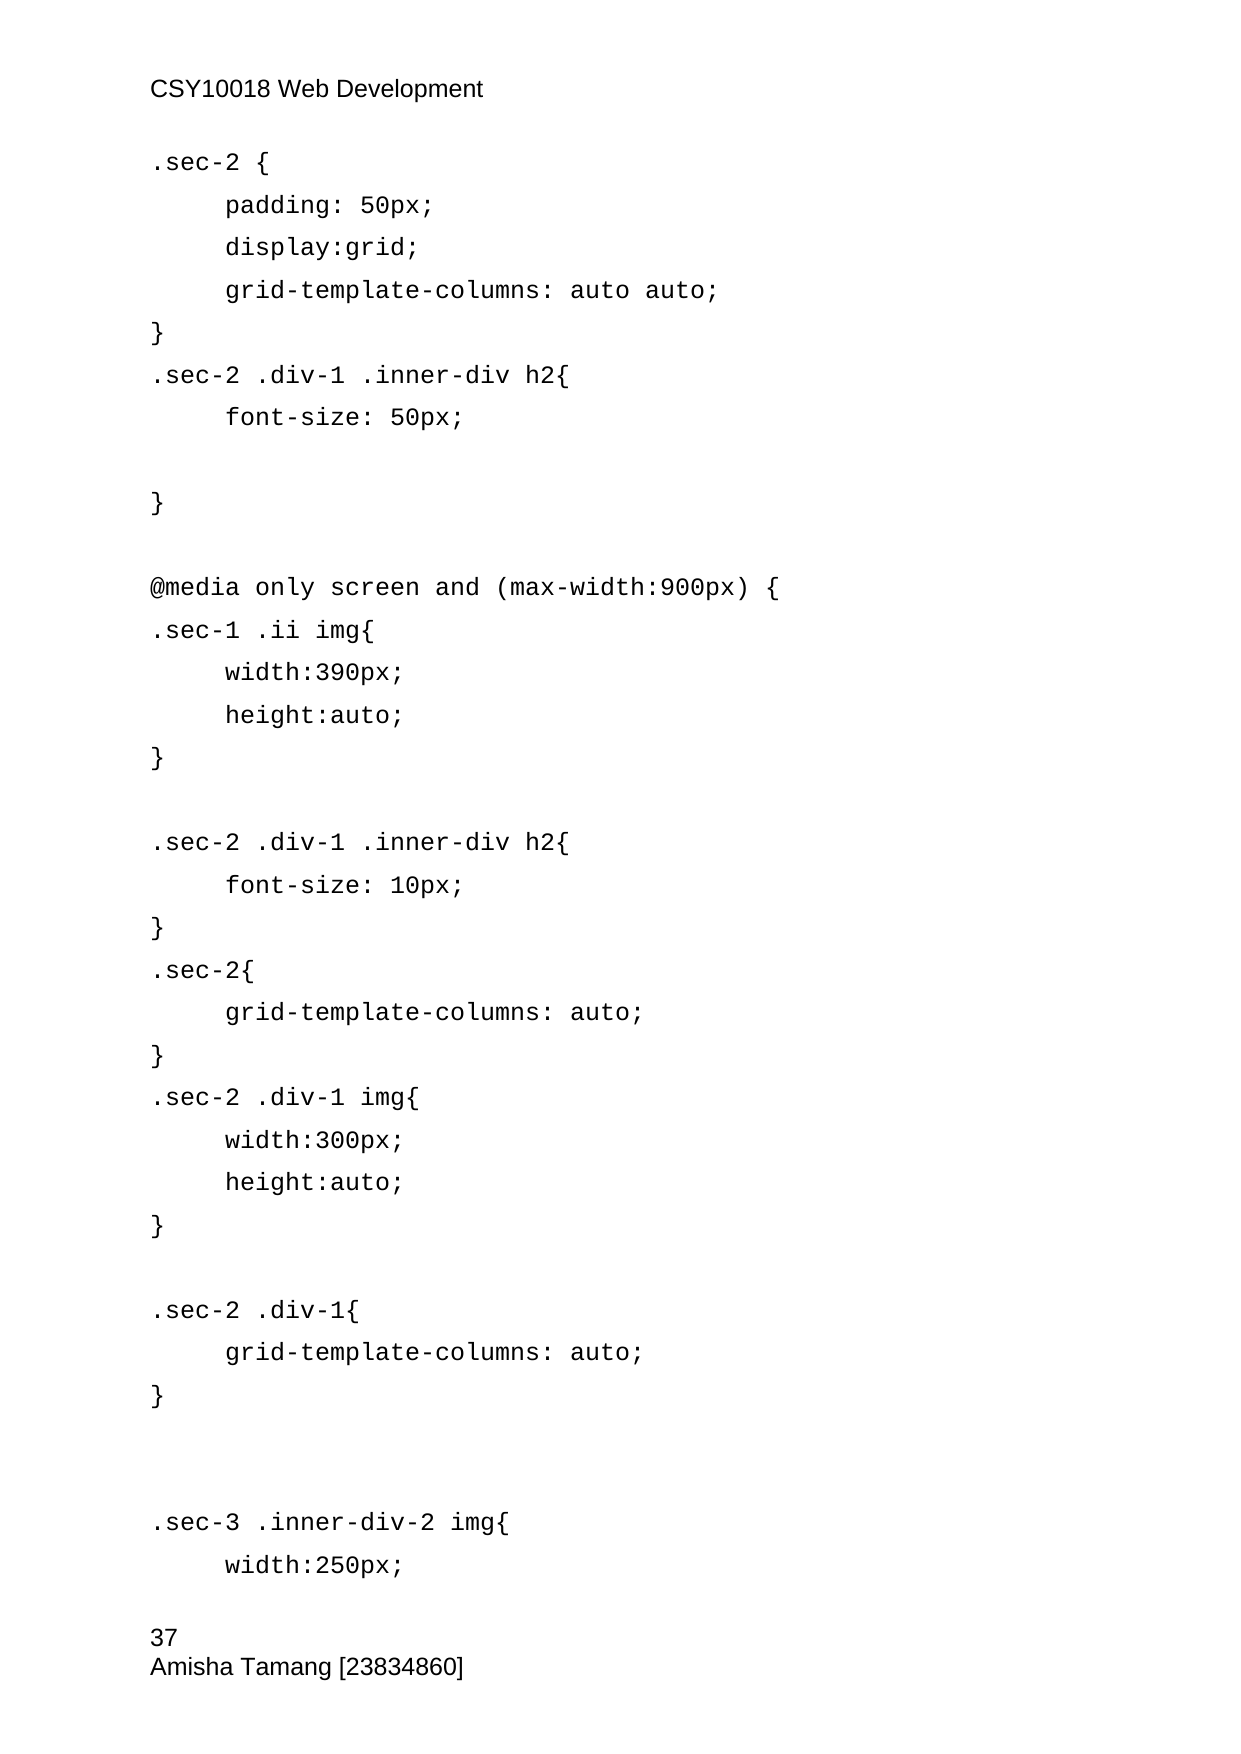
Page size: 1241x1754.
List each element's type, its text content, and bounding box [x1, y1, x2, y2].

text width:250px; [150, 1552, 1090, 1581]
text display:grid; [150, 235, 1090, 263]
text .sec-2{ [150, 957, 1090, 986]
text .sec-2 { [150, 150, 1090, 178]
text width:390px; [150, 660, 1090, 688]
text .sec-2 .div-1 .inner-div h2{ [150, 830, 1090, 858]
text } [150, 745, 1090, 773]
text grid-template-columns: auto; [150, 1000, 1090, 1028]
text grid-template-columns: auto; [150, 1340, 1090, 1368]
text .sec-2 .div-1{ [150, 1297, 1090, 1326]
text height:auto; [150, 702, 1090, 731]
text } [150, 320, 1090, 348]
text grid-template-columns: auto auto; [150, 277, 1090, 306]
text } [150, 915, 1090, 943]
text padding: 50px; [150, 192, 1090, 221]
text .sec-3 .inner-div-2 img{ [150, 1510, 1090, 1538]
text height:auto; [150, 1170, 1090, 1198]
text } [150, 1212, 1090, 1241]
text @media only screen and (max-width:900px) { [150, 575, 1090, 603]
text } [150, 1042, 1090, 1071]
text .sec-1 .ii img{ [150, 617, 1090, 646]
text font-size: 50px; [150, 405, 1090, 433]
text .sec-2 .div-1 img{ [150, 1085, 1090, 1113]
text width:300px; [150, 1127, 1090, 1156]
text } [150, 1382, 1090, 1411]
text } [150, 490, 1090, 518]
text .sec-2 .div-1 .inner-div h2{ [150, 362, 1090, 391]
text font-size: 10px; [150, 872, 1090, 901]
